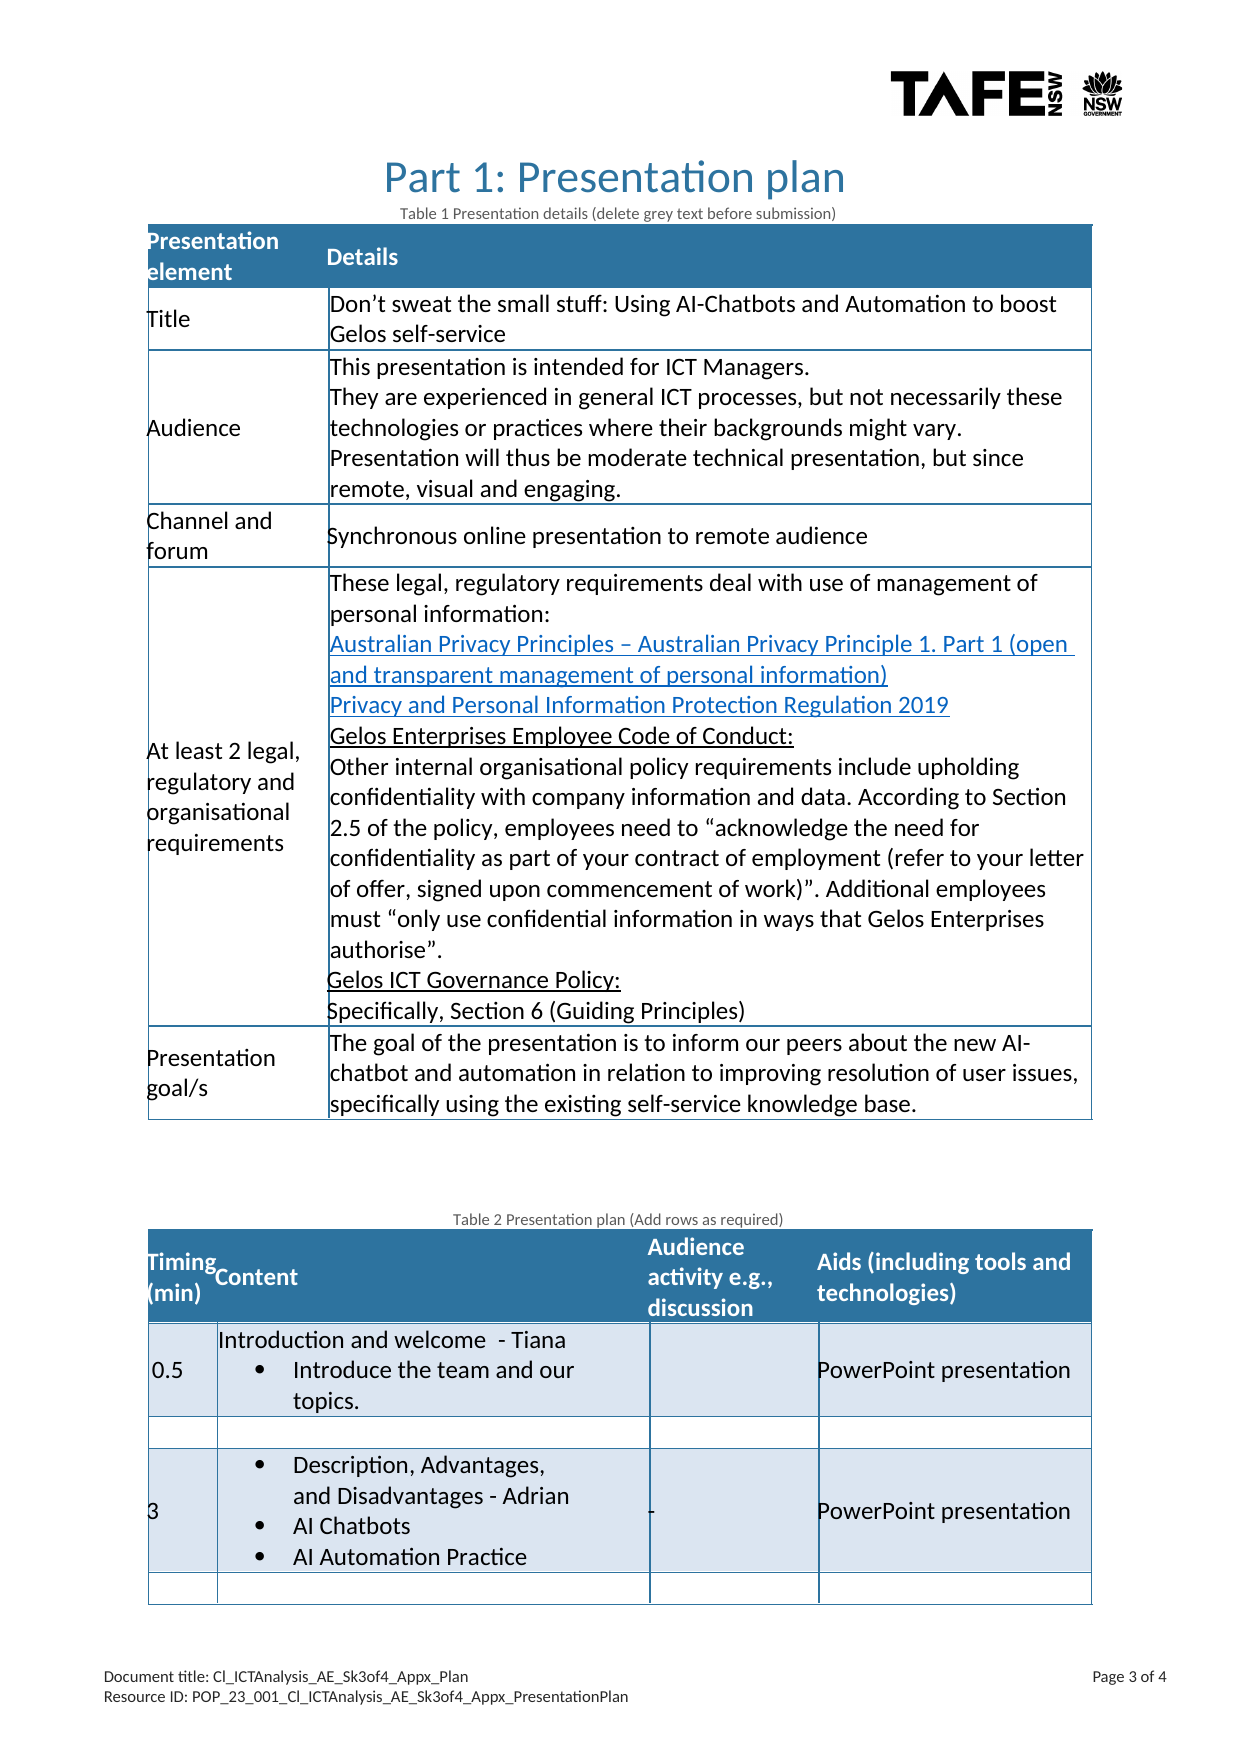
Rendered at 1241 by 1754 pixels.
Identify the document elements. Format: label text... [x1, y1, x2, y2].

table_cell Don’t sweat the small stuff: Using AI-Chatbots and Automation to boost Gelos self-service [330, 288, 1091, 349]
text Part 1: Presentation plan [144, 148, 1096, 204]
text Table 2 Presentation plan (Add rows as required) [144, 1209, 1096, 1229]
table_cell This presentation is intended for ICT Managers. They are experienced in general ICT processes, but not necessarily these technologies or practices where their backgrounds might vary. Presentation will thus be moderate technical presentation, but since remote, visual and engaging. [330, 351, 1091, 503]
table_cell Audience [149, 351, 328, 503]
table_header Timing (min) [149, 1231, 217, 1322]
table_cell Channel and forum [149, 505, 328, 566]
table_cell Description, Advantages, and Disadvantages - Adrian AI Chatbots AI Automation Practice [218, 1449, 649, 1571]
picture [890, 71, 1123, 116]
table_header Audience activity e.g., discussion [651, 1231, 818, 1322]
table_cell [218, 1417, 649, 1448]
text Table 1 Presentation details (delete grey text before submission) [144, 204, 1096, 224]
table_cell Presentation goal/s [149, 1027, 328, 1118]
table_cell PowerPoint presentation [820, 1449, 1091, 1571]
table_header Details [330, 226, 1091, 287]
table_cell PowerPoint presentation [820, 1324, 1091, 1416]
table_cell [820, 1573, 1091, 1603]
table_cell 0.5 [149, 1324, 217, 1416]
table_cell 3 [149, 1449, 217, 1571]
table_cell Title [149, 288, 328, 349]
table_cell The goal of the presentation is to inform our peers about the new AI-chatbot and automation in relation to improving resolution of user issues, specifically using the existing self-service knowledge base. [330, 1027, 1091, 1118]
table_cell Synchronous online presentation to remote audience [330, 505, 1091, 566]
table_header Aids (including tools and technologies) [820, 1231, 1091, 1322]
table_cell [149, 1417, 217, 1448]
table_cell - [651, 1449, 818, 1571]
table_cell At least 2 legal, regulatory and organisational requirements [149, 568, 328, 1025]
table_cell [149, 1573, 217, 1603]
table_cell [651, 1573, 818, 1603]
table_cell These legal, regulatory requirements deal with use of management of personal information: Australian Privacy Principles – Australian Privacy Principle 1. Part 1 (open and transparent management of personal information) Privacy and Personal Information Protection Regulation 2019 Gelos Enterprises Employee Code of Conduct: Other internal organisational policy requirements include upholding confidentiality with company information and data. According to Section 2.5 of the policy, employees need to “acknowledge the need for confidentiality as part of your contract of employment (refer to your letter of offer, signed upon commencement of work)”. Additional employees must “only use confidential information in ways that Gelos Enterprises authorise”. Gelos ICT Governance Policy: Specifically, Section 6 (Guiding Principles) [330, 568, 1091, 1025]
table_header Presentation element [149, 226, 328, 287]
table_cell [651, 1417, 818, 1448]
table_cell [651, 1324, 818, 1416]
table_header Content [218, 1231, 649, 1322]
table_cell [820, 1417, 1091, 1448]
table_cell Introduction and welcome - Tiana Introduce the team and our topics. [218, 1324, 649, 1416]
table_cell [218, 1573, 649, 1603]
